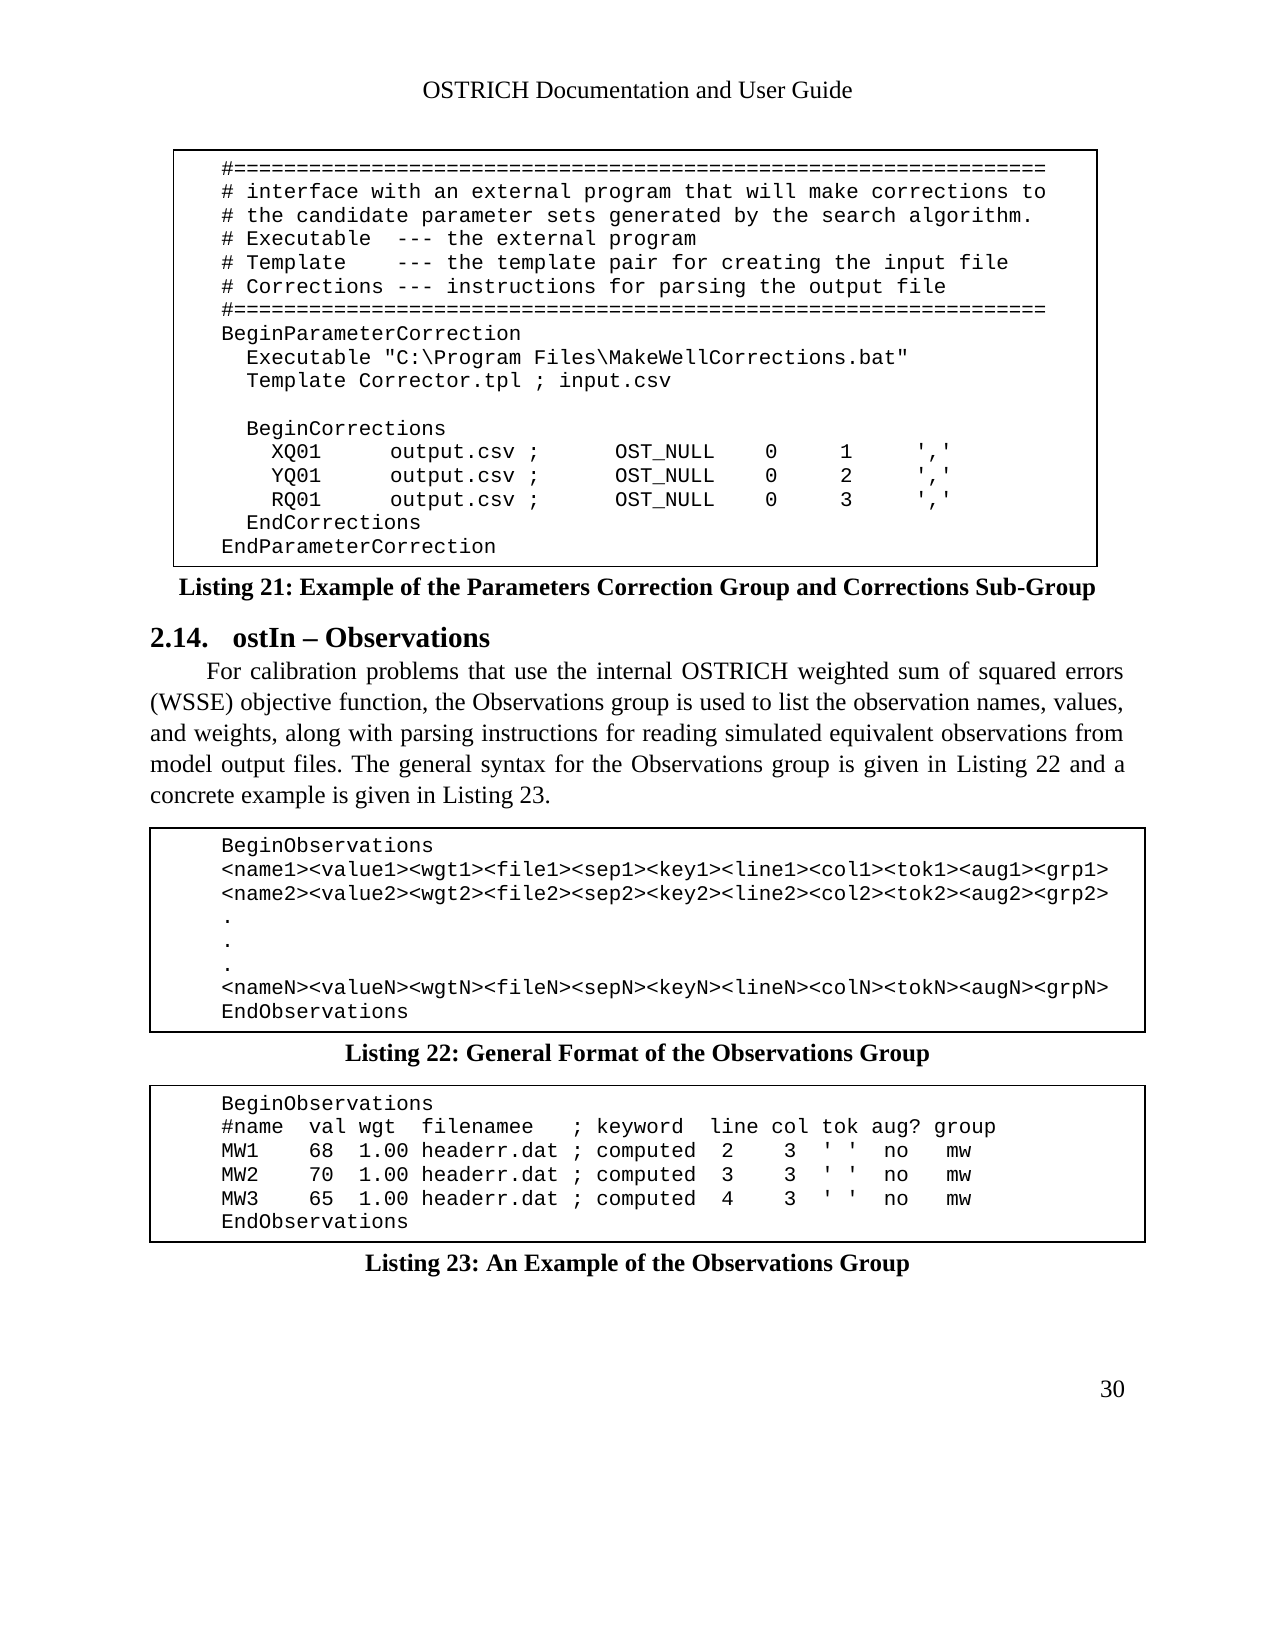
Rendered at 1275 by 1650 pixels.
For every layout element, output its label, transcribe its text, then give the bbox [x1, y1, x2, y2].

text Listing 23: An Example of the Observations Group [150, 1248, 1125, 1277]
text For calibration problems that use the internal OSTRICH weighted sum of squared errors (WSSE) objective function, the Observations group is used to list the observation names, values, and weights, along with parsing instructions for reading simulated equivalent observations from model output files. The general syntax for the Observations group is given in Listing 22 and a concrete example is given in Listing 23. [150, 656, 1125, 809]
text Listing 21: Example of the Parameters Correction Group and Corrections Sub-Group [150, 572, 1125, 601]
subtitle ostIn – Observations [150, 620, 1125, 653]
text Listing 22: General Format of the Observations Group [150, 1038, 1125, 1066]
